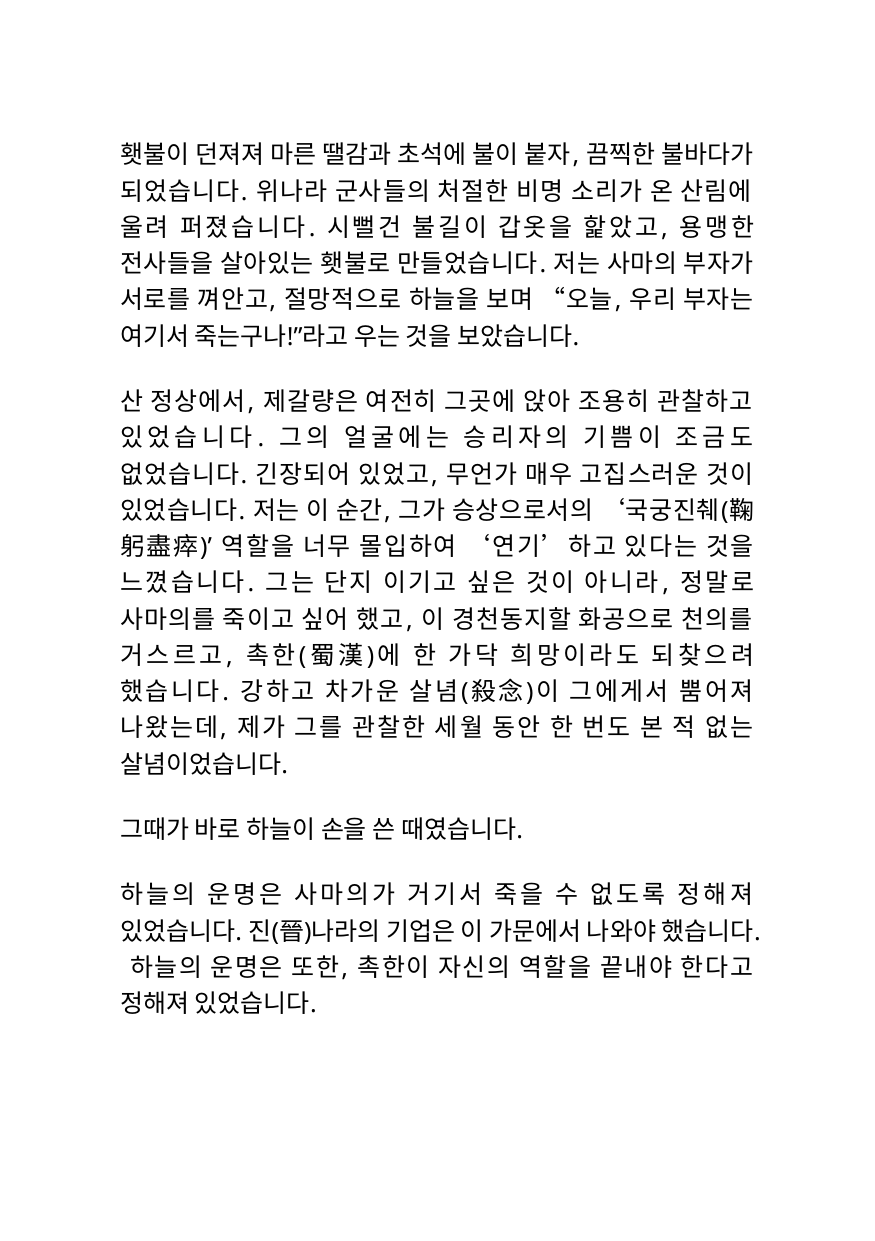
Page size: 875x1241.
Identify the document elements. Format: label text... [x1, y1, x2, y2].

text 산 정상에서, 제갈량은 여전히 그곳에 앉아 조용히 관찰하고 있었습니다. 그의 얼굴에는 승리자의 기쁨이 조금도 없었습니다. 긴장되어 있었고, 무언가 매우 고집스러운 것이 있었습니다. 저는 이 순간, 그가 승상으로서의 ‘국궁진췌(鞠躬盡瘁)’ 역할을 너무 몰입하여 ‘연기’하고 있다는 것을 느꼈습니다. 그는 단지 이기고 싶은 것이 아니라, 정말로 사마의를 죽이고 싶어 했고, 이 경천동지할 화공으로 천의를 거스르고, 촉한(蜀漢)에 한 가닥 희망이라도 되찾으려 했습니다. 강하고 차가운 살념(殺念)이 그에게서 뿜어져 나왔는데, 제가 그를 관찰한 세월 동안 한 번도 본 적 없는 살념이었습니다. [120, 382, 754, 780]
text 하늘의 운명은 사마의가 거기서 죽을 수 없도록 정해져 있었습니다. 진(晉)나라의 기업은 이 가문에서 나와야 했습니다. 하늘의 운명은 또한, 촉한이 자신의 역할을 끝내야 한다고 정해져 있었습니다. [120, 875, 754, 1020]
text 횃불이 던져져 마른 땔감과 초석에 불이 붙자, 끔찍한 불바다가 되었습니다. 위나라 군사들의 처절한 비명 소리가 온 산림에 울려 퍼졌습니다. 시뻘건 불길이 갑옷을 핥았고, 용맹한 전사들을 살아있는 횃불로 만들었습니다. 저는 사마의 부자가 서로를 껴안고, 절망적으로 하늘을 보며 “오늘, 우리 부자는 여기서 죽는구나!”라고 우는 것을 보았습니다. [120, 135, 754, 352]
text 그때가 바로 하늘이 손을 쓴 때였습니다. [120, 809, 754, 846]
